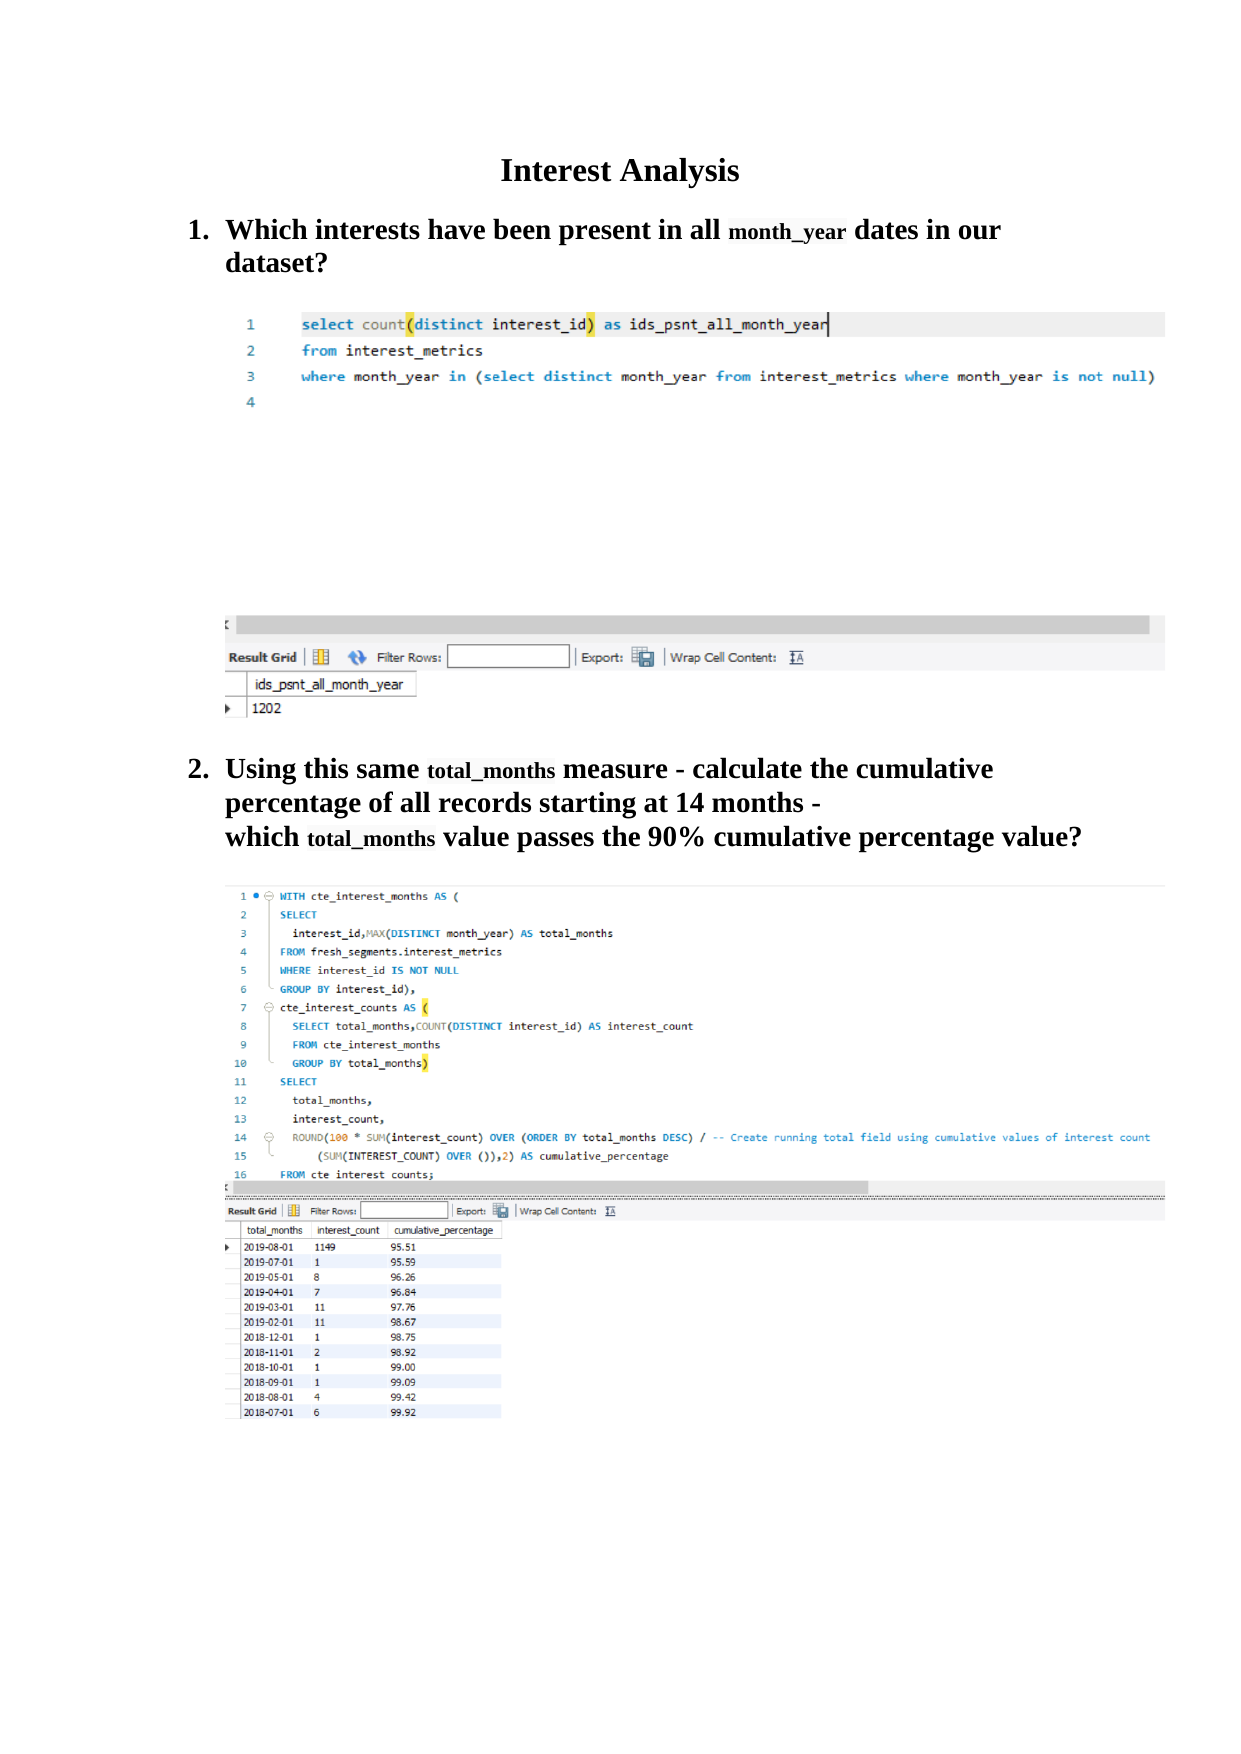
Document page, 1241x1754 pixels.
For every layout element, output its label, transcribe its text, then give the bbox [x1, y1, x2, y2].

text Interest Analysis [150, 150, 1090, 188]
picture [225, 312, 1166, 718]
list Which interests have been present in all month_year dates in our dataset? [187, 212, 1090, 279]
list Using this same total_months measure - calculate the cumulative percentage of all records starting at 14 months - which total_months value passes the 90% cumulative percentage value? [187, 752, 1090, 852]
picture [225, 885, 1166, 1419]
